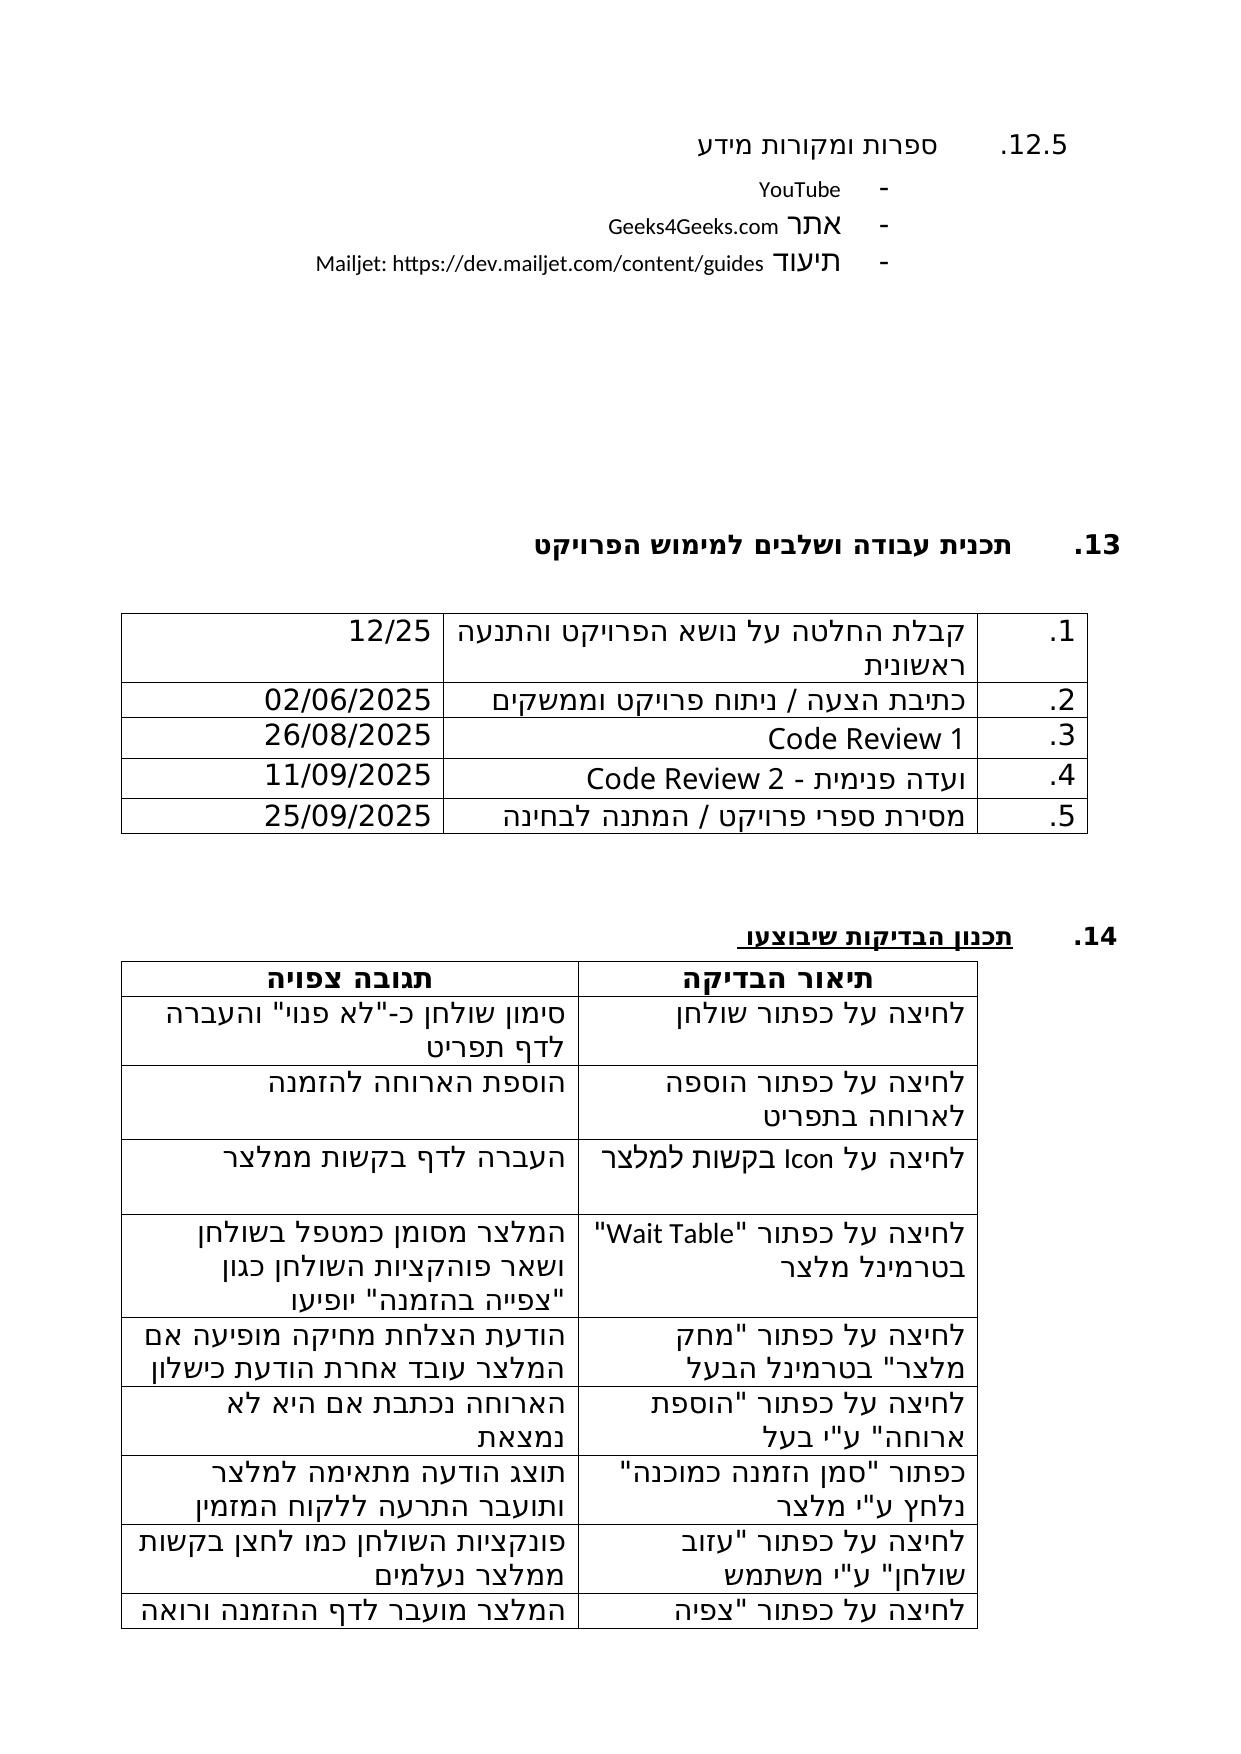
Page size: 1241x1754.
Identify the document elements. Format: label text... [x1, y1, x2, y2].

table_cell הודעת הצלחת מחיקה מופיעה אם המלצר עובד אחרת הודעת כישלון [122, 1318, 578, 1386]
table_cell מסירת ספרי פרויקט / המתנה לבחינה [444, 799, 977, 833]
table_cell לחיצה על כפתור הוספה לארוחה בתפריט [579, 1066, 977, 1139]
table_cell 02/06/2025 [122, 683, 443, 717]
table_cell 11/09/2025 [122, 759, 443, 798]
table_header תגובה צפויה [122, 962, 578, 996]
list אתר Geeks4Geeks.com [119, 207, 879, 241]
subtitle תכנון הבדיקות שיבוצעו [119, 922, 1073, 951]
table_cell 4. [978, 759, 1087, 798]
table_cell 2. [978, 683, 1087, 717]
subtitle ספרות ומקורות מידע [119, 129, 999, 161]
table_cell הוספת הארוחה להזמנה [122, 1066, 578, 1139]
table_cell המלצר מסומן כמטפל בשולחן ושאר פוהקציות השולחן כגון "צפייה בהזמנה" יופיעו [122, 1215, 578, 1317]
table_header 1. [978, 614, 1087, 682]
table_header תיאור הבדיקה [579, 962, 977, 996]
subtitle תכנית עבודה ושלבים למימוש הפרויקט [119, 529, 1073, 561]
table_cell לחיצה על כפתור "הוספת ארוחה" ע"י בעל [579, 1387, 977, 1455]
table_cell כפתור "סמן הזמנה כמוכנה" נלחץ ע"י מלצר [579, 1456, 977, 1524]
table_cell תוצג הודעה מתאימה למלצר ותועבר התרעה ללקוח המזמין [122, 1456, 578, 1524]
table_cell לחיצה על כפתור "עזוב שולחן" ע"י משתמש [579, 1525, 977, 1593]
table_cell המלצר מועבר לדף ההזמנה ורואה את פרטיה [122, 1594, 578, 1628]
table_cell כתיבת הצעה / ניתוח פרויקט וממשקים [444, 683, 977, 717]
table_cell לחיצה על כפתור "Wait Table" בטרמינל מלצר [579, 1215, 977, 1317]
table_cell Code Review 1 [444, 718, 977, 758]
table_cell לחיצה על כפתור שולחן [579, 997, 977, 1064]
table_cell סימון שולחן כ-"לא פנוי" והעברה לדף תפריט [122, 997, 578, 1064]
table_cell ועדה פנימית - Code Review 2 [444, 759, 977, 798]
table_cell 25/09/2025 [122, 799, 443, 833]
table_cell פונקציות השולחן כמו לחצן בקשות ממלצר נעלמים [122, 1525, 578, 1593]
list YouTube [119, 171, 879, 204]
table_cell לחיצה על Icon בקשות למלצר [579, 1140, 977, 1214]
table_header 12/25 [122, 614, 443, 682]
list תיעוד Mailjet: https://dev.mailjet.com/content/guides [119, 244, 879, 278]
table_cell לחיצה על כפתור "צפיה בהזמנה" ע"י מלצר [579, 1594, 977, 1628]
table_cell לחיצה על כפתור "מחק מלצר" בטרמינל הבעל [579, 1318, 977, 1386]
table_header קבלת החלטה על נושא הפרויקט והתנעה ראשונית [444, 614, 977, 682]
table_cell 5. [978, 799, 1087, 833]
table_cell 3. [978, 718, 1087, 758]
table_cell הארוחה נכתבת אם היא לא נמצאת [122, 1387, 578, 1455]
table_cell 26/08/2025 [122, 718, 443, 758]
table_cell העברה לדף בקשות ממלצר [122, 1140, 578, 1214]
